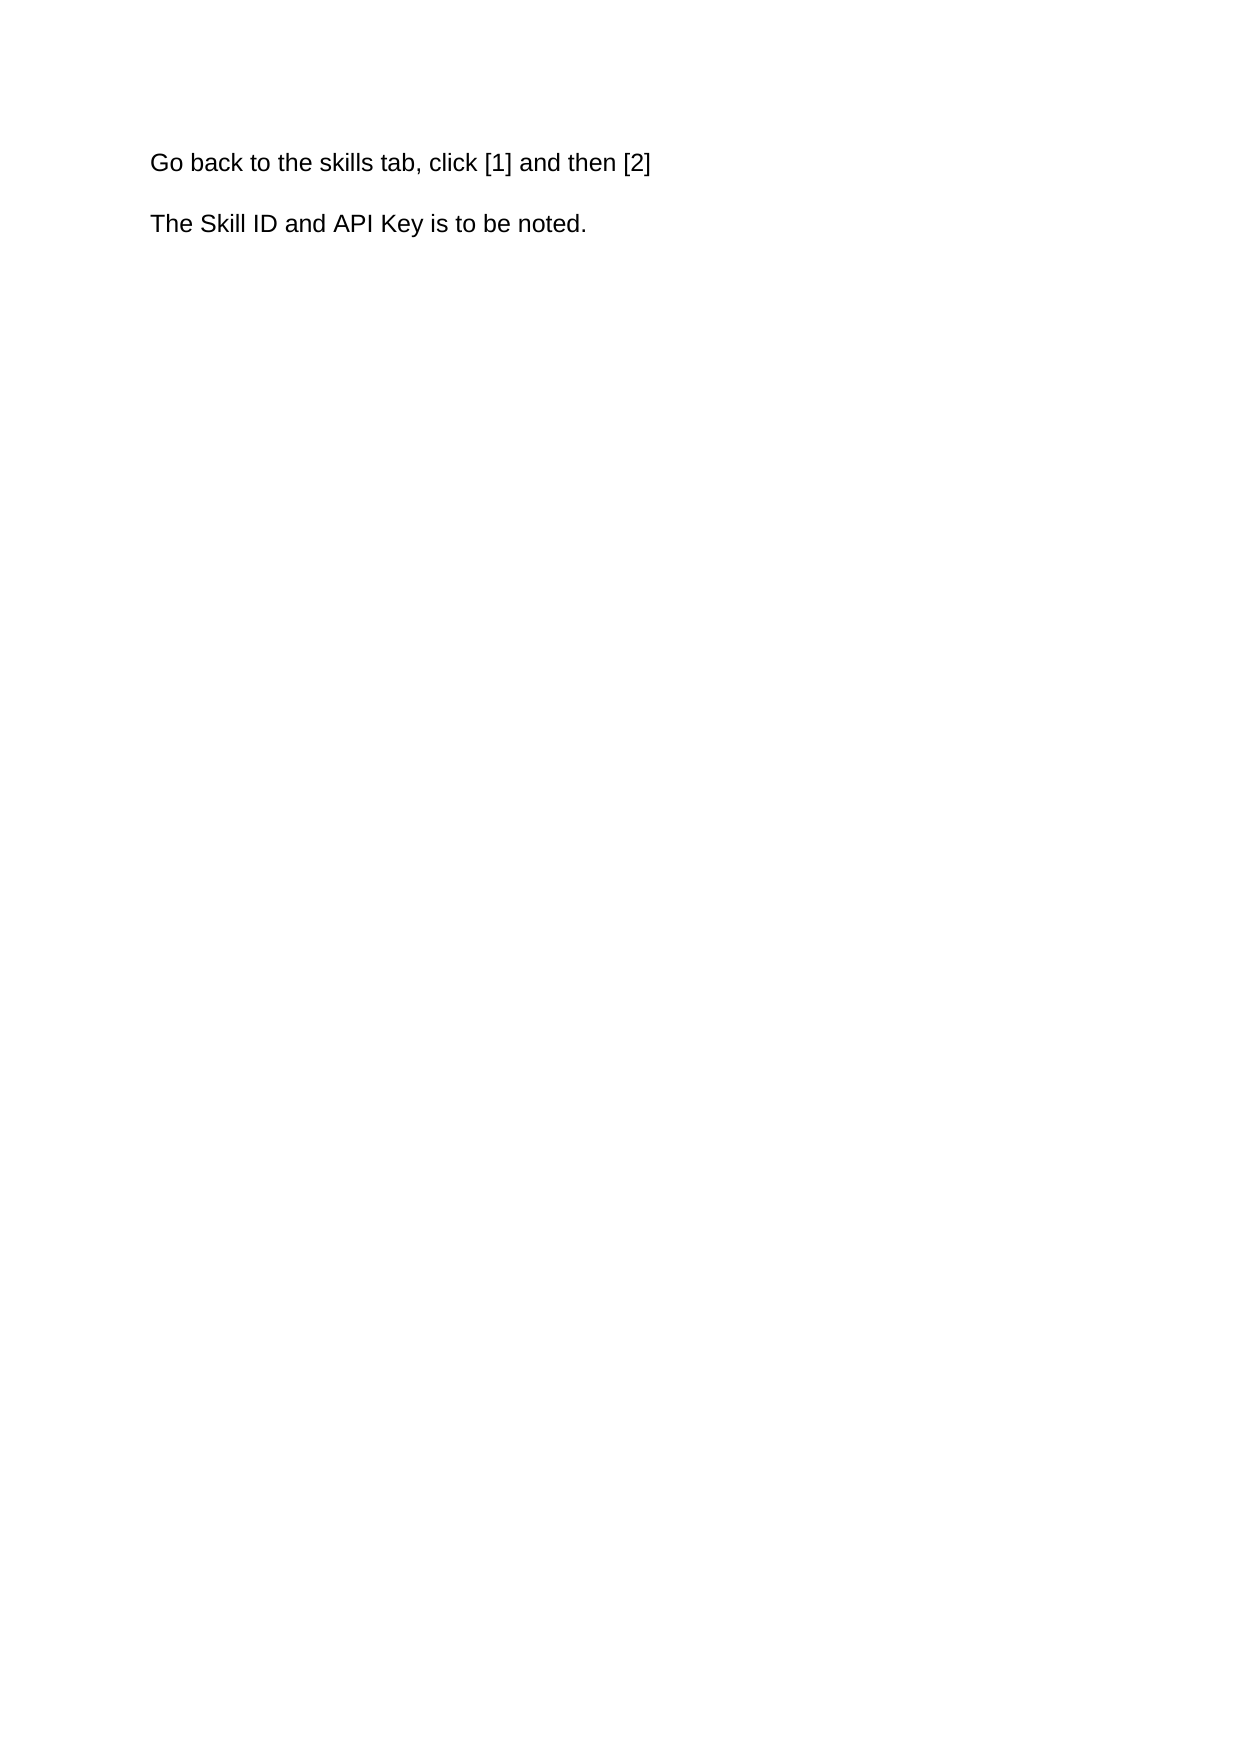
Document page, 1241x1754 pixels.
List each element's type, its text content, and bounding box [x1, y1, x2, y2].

text Go back to the skills tab, click [1] and then [2] [150, 148, 1215, 177]
text The Skill ID and API Key is to be noted. [150, 209, 1215, 237]
